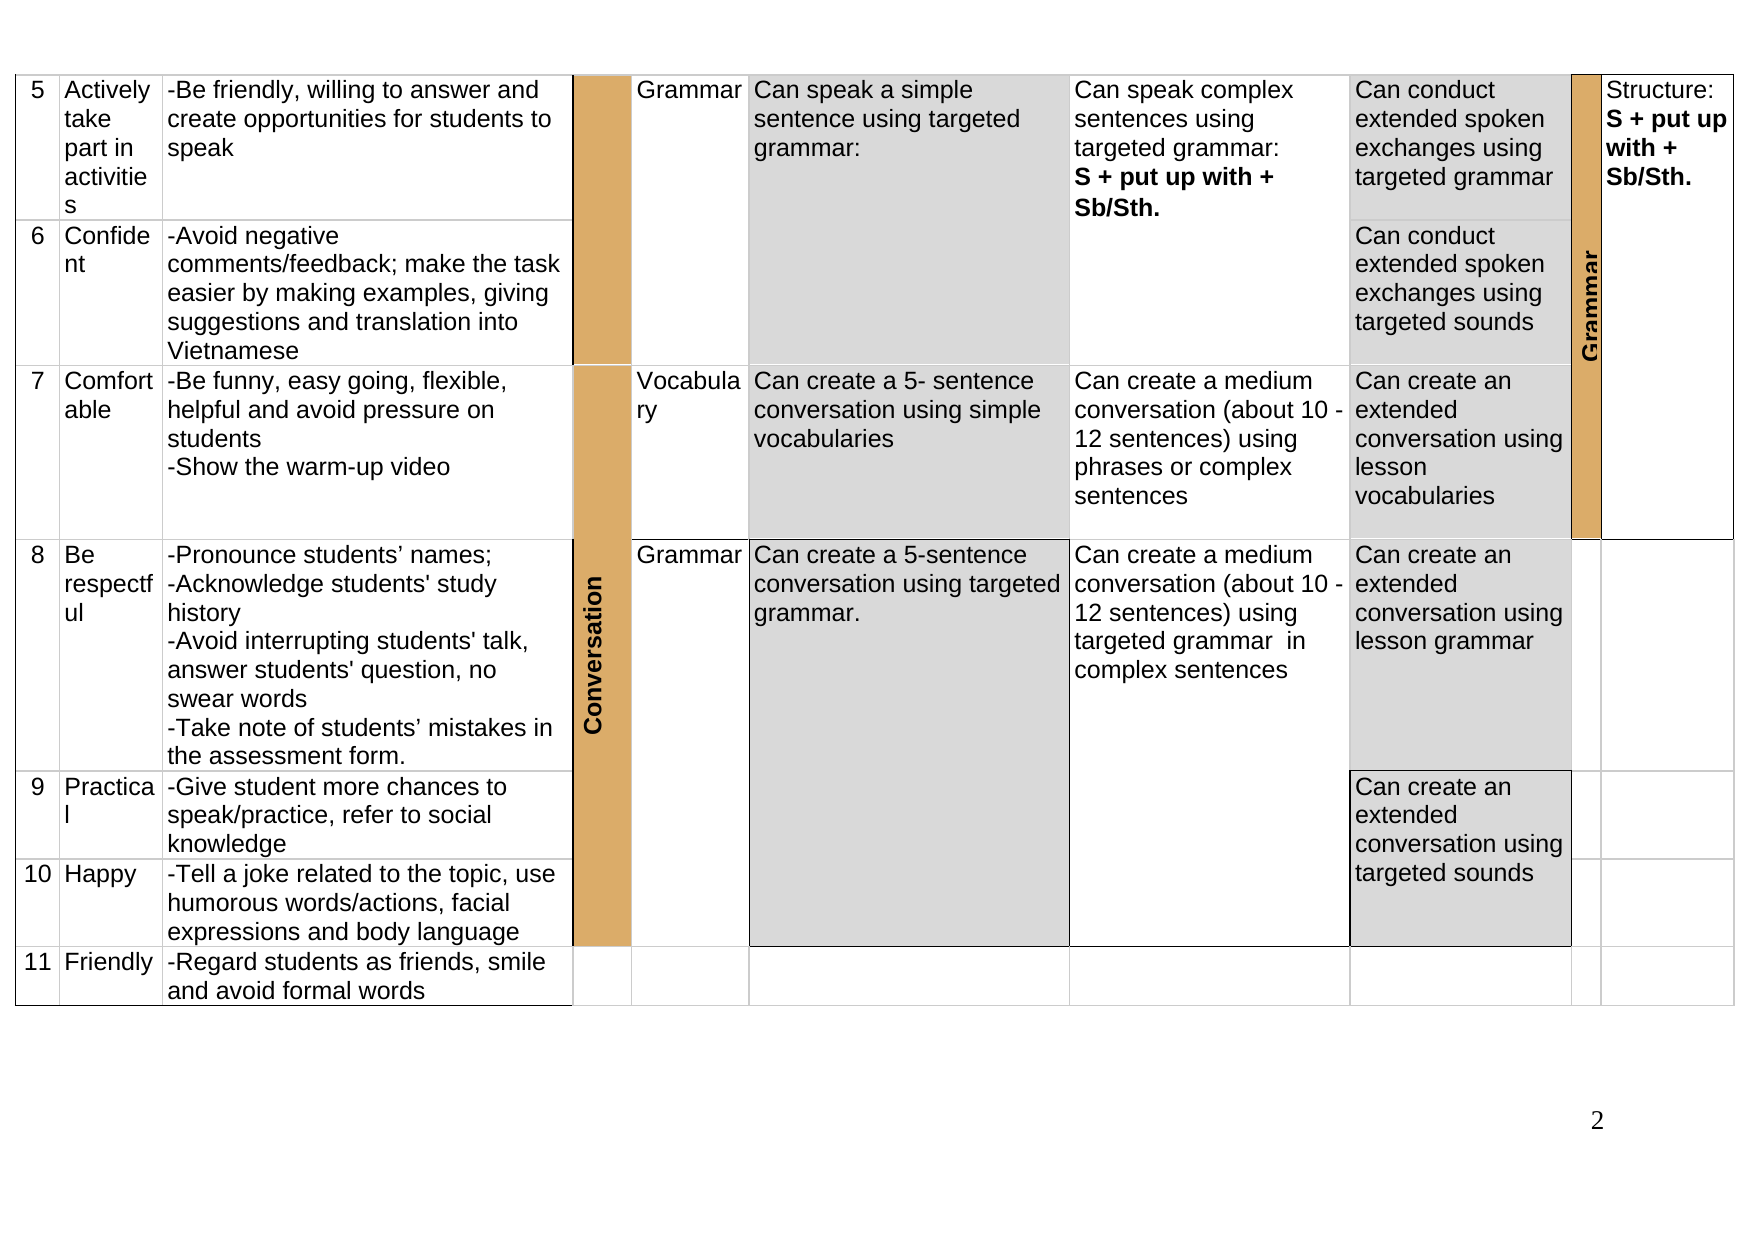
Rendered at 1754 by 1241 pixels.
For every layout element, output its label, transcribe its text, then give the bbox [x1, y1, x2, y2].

table_cell Be respectful [60, 540, 162, 770]
table_cell Can create a medium conversation (about 10 - 12 sentences) using phrases or complex sentences [1070, 366, 1349, 538]
table_cell 7 [16, 366, 59, 538]
table_cell 8 [16, 540, 59, 770]
table_cell -Give student more chances to speak/practice, refer to social knowledge [163, 772, 572, 858]
table_cell 5 [16, 76, 59, 219]
table_cell 9 [16, 772, 59, 858]
table_cell Can speak complex sentences using targeted grammar: S + put up with + Sb/Sth. [1070, 76, 1349, 364]
table_cell [1572, 540, 1600, 770]
table_cell Structure: S + put up with + Sb/Sth. [1602, 75, 1733, 538]
table_cell 10 [16, 860, 59, 946]
table_cell Confident [60, 221, 162, 364]
table_cell -Be funny, easy going, flexible, helpful and avoid pressure on students -Show the warm-up video [163, 366, 572, 538]
table_cell Actively take part in activities [60, 76, 162, 219]
table_cell [1602, 772, 1733, 858]
table_cell [632, 947, 748, 1005]
table_cell [1602, 860, 1733, 946]
table_cell -Be friendly, willing to answer and create opportunities for students to speak [163, 76, 572, 219]
table_cell Comfortable [60, 366, 162, 538]
table_cell Can conduct extended spoken exchanges using targeted grammar [1351, 76, 1571, 219]
table_cell -Tell a joke related to the topic, use humorous words/actions, facial expressions and body language [163, 860, 572, 946]
table_cell -Avoid negative comments/feedback; make the task easier by making examples, giving suggestions and translation into Vietnamese [163, 221, 572, 364]
table_cell -Pronounce students’ names; -Acknowledge students' study history -Avoid interrupting students' talk, answer students' question, no swear words -Take note of students’ mistakes in the assessment form. [163, 540, 572, 770]
table_cell [1572, 947, 1600, 1005]
table_cell Can speak a simple sentence using targeted grammar: [750, 76, 1069, 364]
table_cell Happy [60, 860, 162, 946]
table_cell 11 [16, 947, 59, 1005]
table_cell Can conduct extended spoken exchanges using targeted sounds [1351, 221, 1571, 364]
table_cell Grammar [632, 76, 748, 364]
table_cell Can create an extended conversation using lesson grammar [1351, 540, 1571, 770]
table_cell [1602, 947, 1733, 1005]
table_cell Speaking [574, 76, 631, 364]
table_cell [750, 947, 1069, 1005]
table_cell Can create a 5-sentence conversation using targeted grammar. [750, 540, 1069, 946]
table_cell Vocabulary [632, 366, 748, 538]
table_cell Conversation [574, 366, 631, 946]
table_cell Can create a medium conversation (about 10 - 12 sentences) using targeted grammar in complex sentences [1070, 540, 1349, 946]
table_cell [1572, 772, 1600, 858]
table_cell Grammar [1572, 75, 1601, 538]
table_cell Can create an extended conversation using lesson vocabularies [1351, 366, 1571, 538]
table_cell [1070, 947, 1349, 1005]
table_cell [1572, 860, 1600, 946]
table_cell [1351, 947, 1571, 1005]
table_cell Grammar [632, 540, 749, 946]
table_cell [1602, 540, 1733, 770]
table_cell Friendly [60, 947, 162, 1005]
table_cell Practical [60, 772, 162, 858]
table_cell 6 [16, 221, 59, 364]
table_cell [574, 947, 631, 1005]
table_cell Can create a 5- sentence conversation using simple vocabularies [750, 366, 1069, 538]
table_cell -Regard students as friends, smile and avoid formal words [163, 947, 572, 1005]
table_cell Can create an extended conversation using targeted sounds [1351, 771, 1571, 946]
